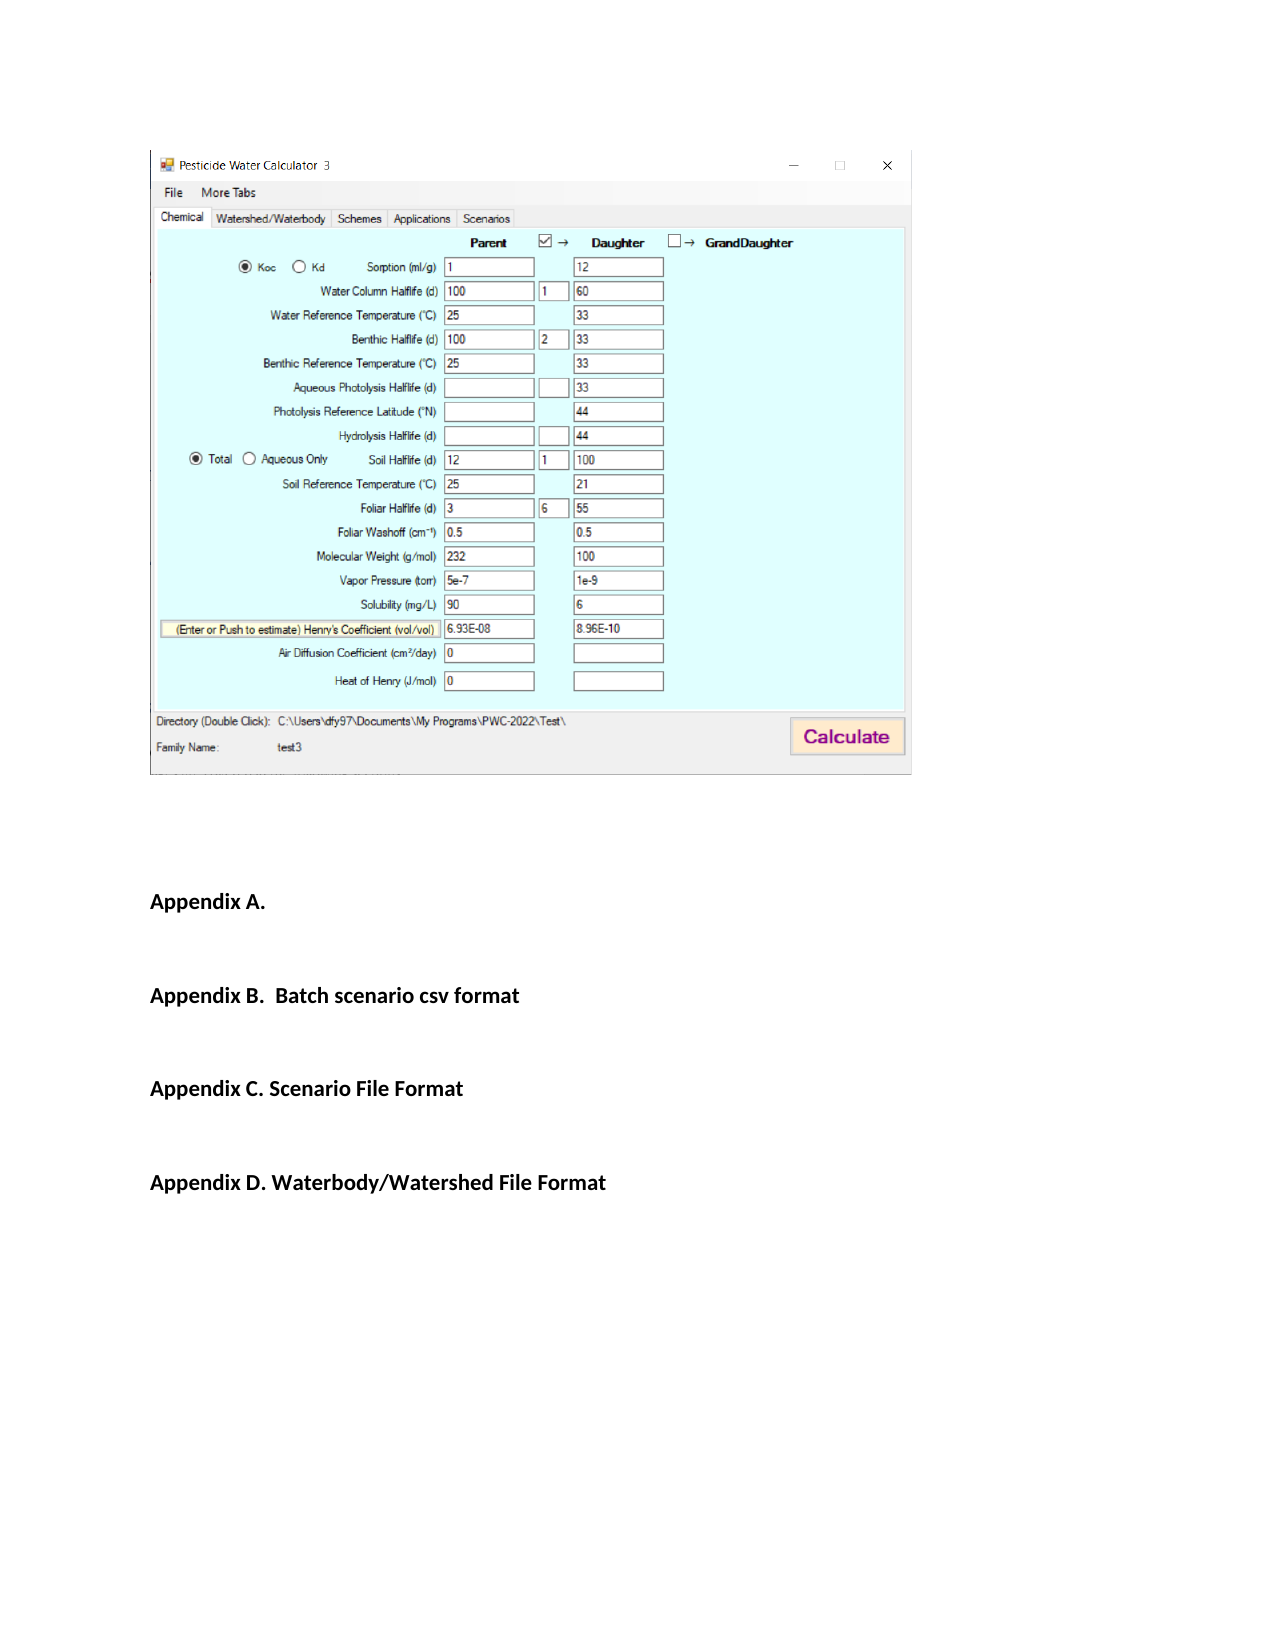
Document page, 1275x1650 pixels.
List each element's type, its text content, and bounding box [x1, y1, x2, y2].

text Appendix C. Scenario File Format [150, 1074, 1125, 1103]
text Appendix B. Batch scenario csv format [150, 981, 1125, 1009]
text Appendix A. [150, 887, 1125, 915]
text Appendix D. Waterbody/Watershed File Format [150, 1168, 1125, 1196]
picture [150, 150, 912, 775]
